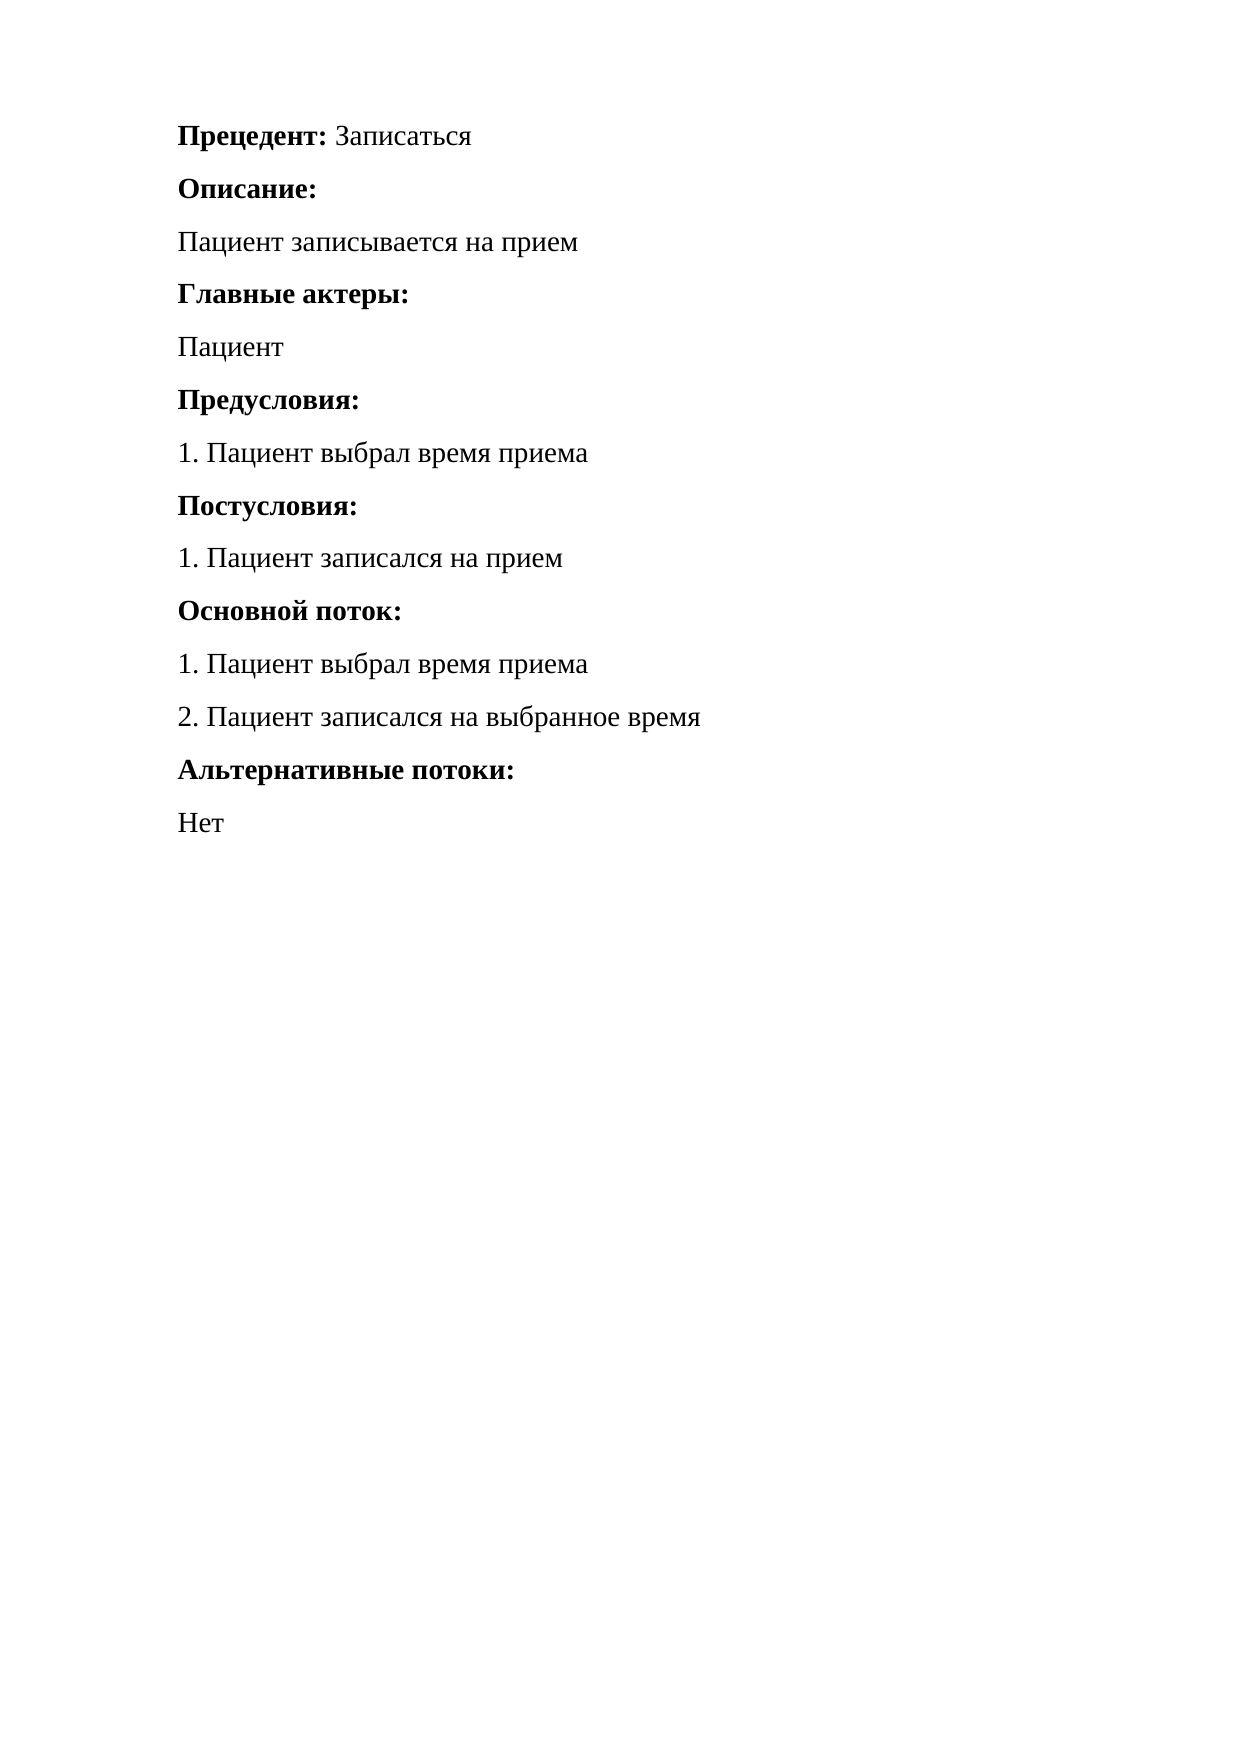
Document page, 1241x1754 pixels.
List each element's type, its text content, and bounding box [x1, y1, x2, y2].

text 1. Пациент выбрал время приема [177, 435, 1152, 468]
text Предусловия: [177, 382, 1152, 416]
text Пациент записывается на прием [177, 224, 1152, 257]
text Нет [177, 805, 1152, 838]
text 2. Пациент записался на выбранное время [177, 699, 1152, 733]
text Описание: [177, 171, 1152, 204]
text Прецедент: Записаться [177, 118, 1152, 152]
text 1. Пациент записался на прием [177, 541, 1152, 574]
text Постусловия: [177, 488, 1152, 521]
text Альтернативные потоки: [177, 752, 1152, 785]
text Главные актеры: [177, 277, 1152, 310]
text 1. Пациент выбрал время приема [177, 646, 1152, 680]
text Основной поток: [177, 593, 1152, 627]
text Пациент [177, 329, 1152, 363]
